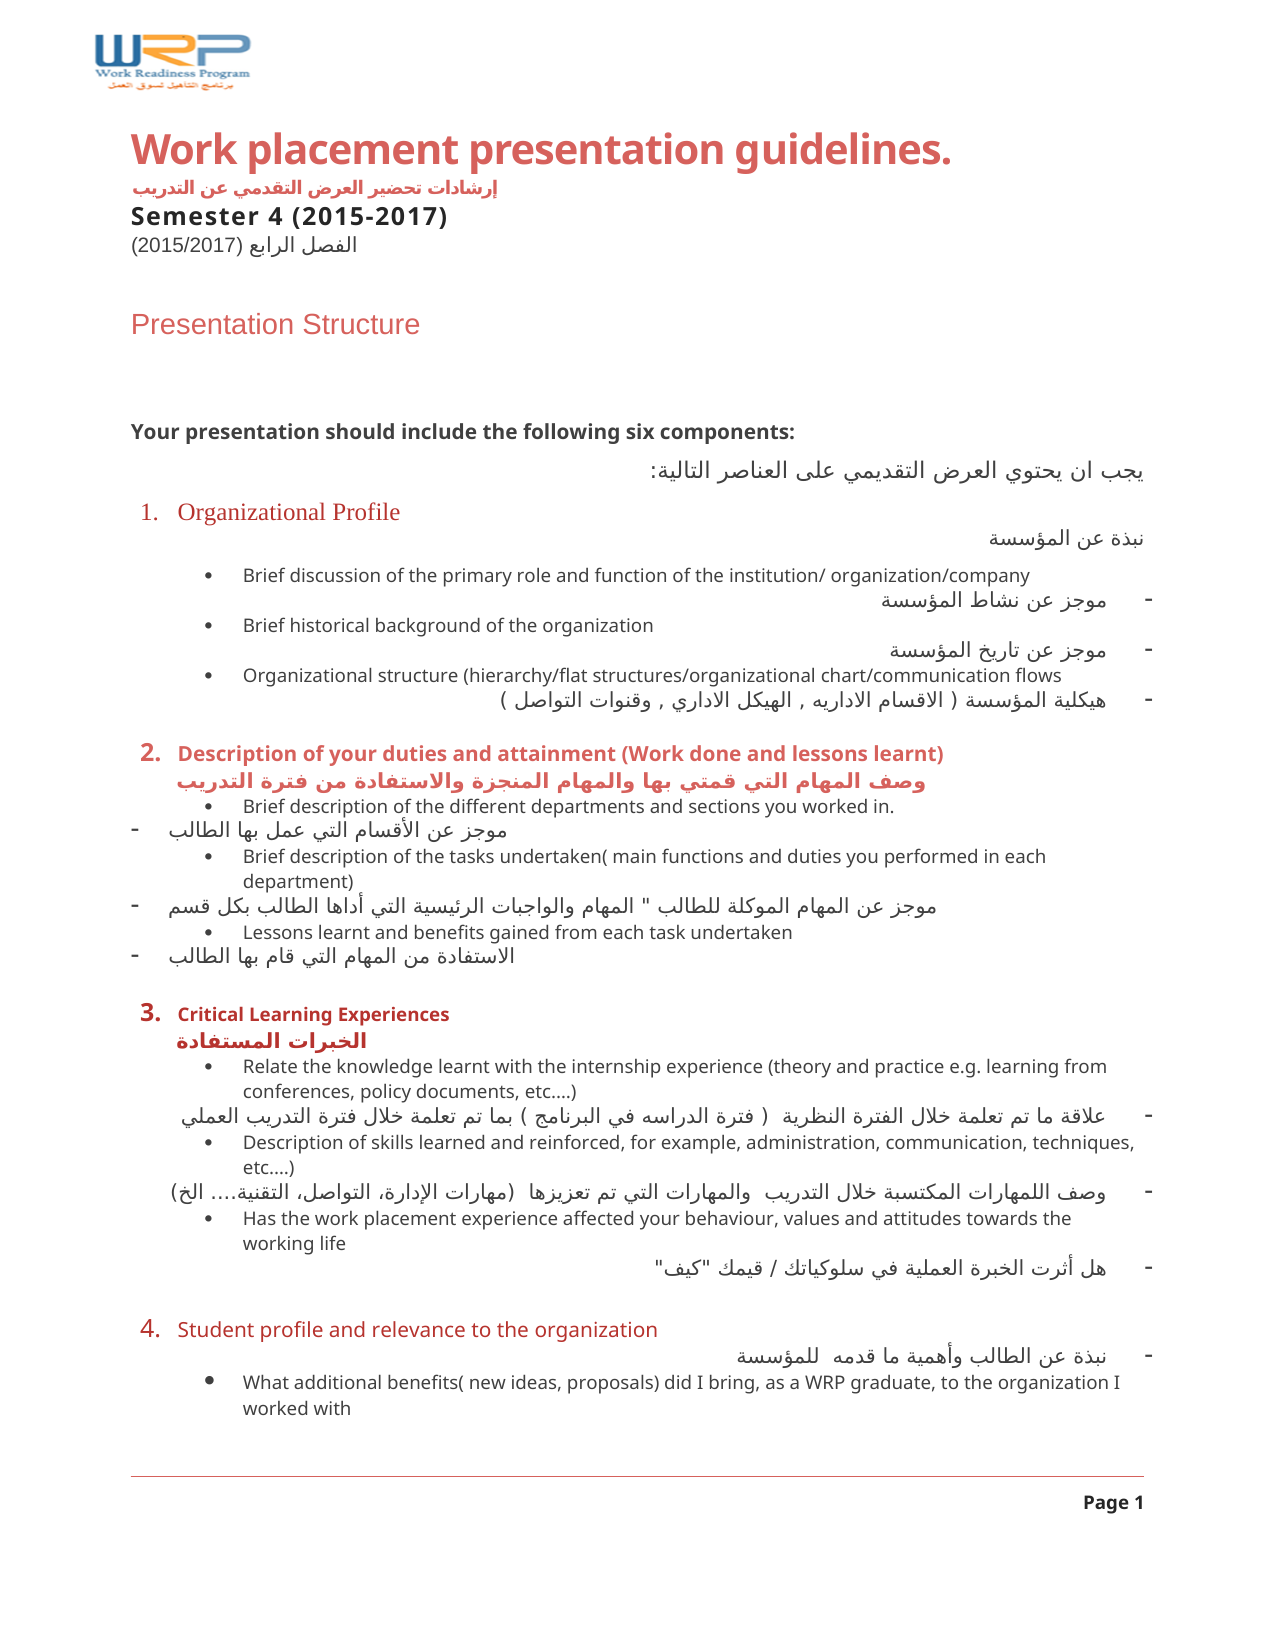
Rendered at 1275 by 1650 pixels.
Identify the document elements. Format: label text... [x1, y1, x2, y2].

title إرشادات تحضير العرض التقدمي عن التدريب [131, 177, 1144, 199]
list Brief historical background of the organization [205, 612, 1144, 638]
list Description of your duties and attainment (Work done and lessons learnt) [140, 734, 1144, 769]
list Critical Learning Experiences [140, 995, 1144, 1029]
list Organizational structure (hierarchy/flat structures/organizational chart/communication flows [205, 663, 1144, 688]
text الفصل الرابع (2015/2017) [131, 233, 1144, 257]
text Your presentation should include the following six components: [131, 417, 1144, 445]
list وصف اللمهارات المكتسبة خلال التدريب والمهارات التي تم تعزيزها (مهارات الإدارة، التواصل، التقنية.... الخ) [131, 1180, 1144, 1205]
list الخبرات المستفادة [176, 1029, 1144, 1053]
subtitle Student profile and relevance to the organization [140, 1310, 1144, 1344]
list علاقة ما تم تعلمة خلال الفترة النظرية ( فترة الدراسه في البرنامج ) بما تم تعلمة خلال فترة التدريب العملي [131, 1104, 1144, 1129]
list موجز عن نشاط المؤسسة [131, 588, 1144, 612]
list Brief description of the different departments and sections you worked in. [205, 793, 1144, 818]
text نبذة عن المؤسسة [131, 526, 1144, 549]
list Lessons learnt and benefits gained from each task undertaken [205, 919, 1144, 944]
list هل أثرت الخبرة العملية في سلوكياتك / قيمك "كيف" [131, 1256, 1144, 1281]
list الاستفادة من المهام التي قام بها الطالب [131, 944, 1144, 969]
picture [86, 29, 257, 94]
list وصف المهام التي قمتي بها والمهام المنجزة والاستفادة من فترة التدريب [176, 769, 1144, 793]
list Relate the knowledge learnt with the internship experience (theory and practice e.g. learning from conferences, policy documents, etc.…) [205, 1053, 1144, 1104]
title Work placement presentation guidelines. [131, 120, 1144, 177]
list موجز عن المهام الموكلة للطالب " المهام والواجبات الرئيسية التي أداها الطالب بكل قسم [131, 894, 1144, 919]
list Brief description of the tasks undertaken( main functions and duties you performed in each department) [205, 843, 1144, 894]
text يجب ان يحتوي العرض التقديمي على العناصر التالية: [131, 458, 1144, 484]
subtitle Presentation Structure [131, 307, 1144, 341]
list What additional benefits( new ideas, proposals) did I bring, as a WRP graduate, to the organization I worked with [205, 1369, 1144, 1420]
list موجز عن تاريخ المؤسسة [131, 638, 1144, 663]
subtitle Organizational Profile [140, 497, 1144, 526]
list هيكلية المؤسسة ( الاقسام الاداريه , الهيكل الاداري , وقنوات التواصل ) [131, 688, 1144, 713]
list نبذة عن الطالب وأهمية ما قدمه للمؤسسة [131, 1344, 1144, 1369]
list Description of skills learned and reinforced, for example, administration, communication, techniques, etc.…) [205, 1129, 1144, 1180]
list Has the work placement experience affected your behaviour, values and attitudes towards the working life [205, 1205, 1144, 1256]
subtitle Semester 4 (2015-2017) [131, 199, 1144, 233]
list Brief discussion of the primary role and function of the institution/ organization/company [205, 562, 1144, 588]
list موجز عن الأقسام التي عمل بها الطالب [131, 818, 1144, 843]
